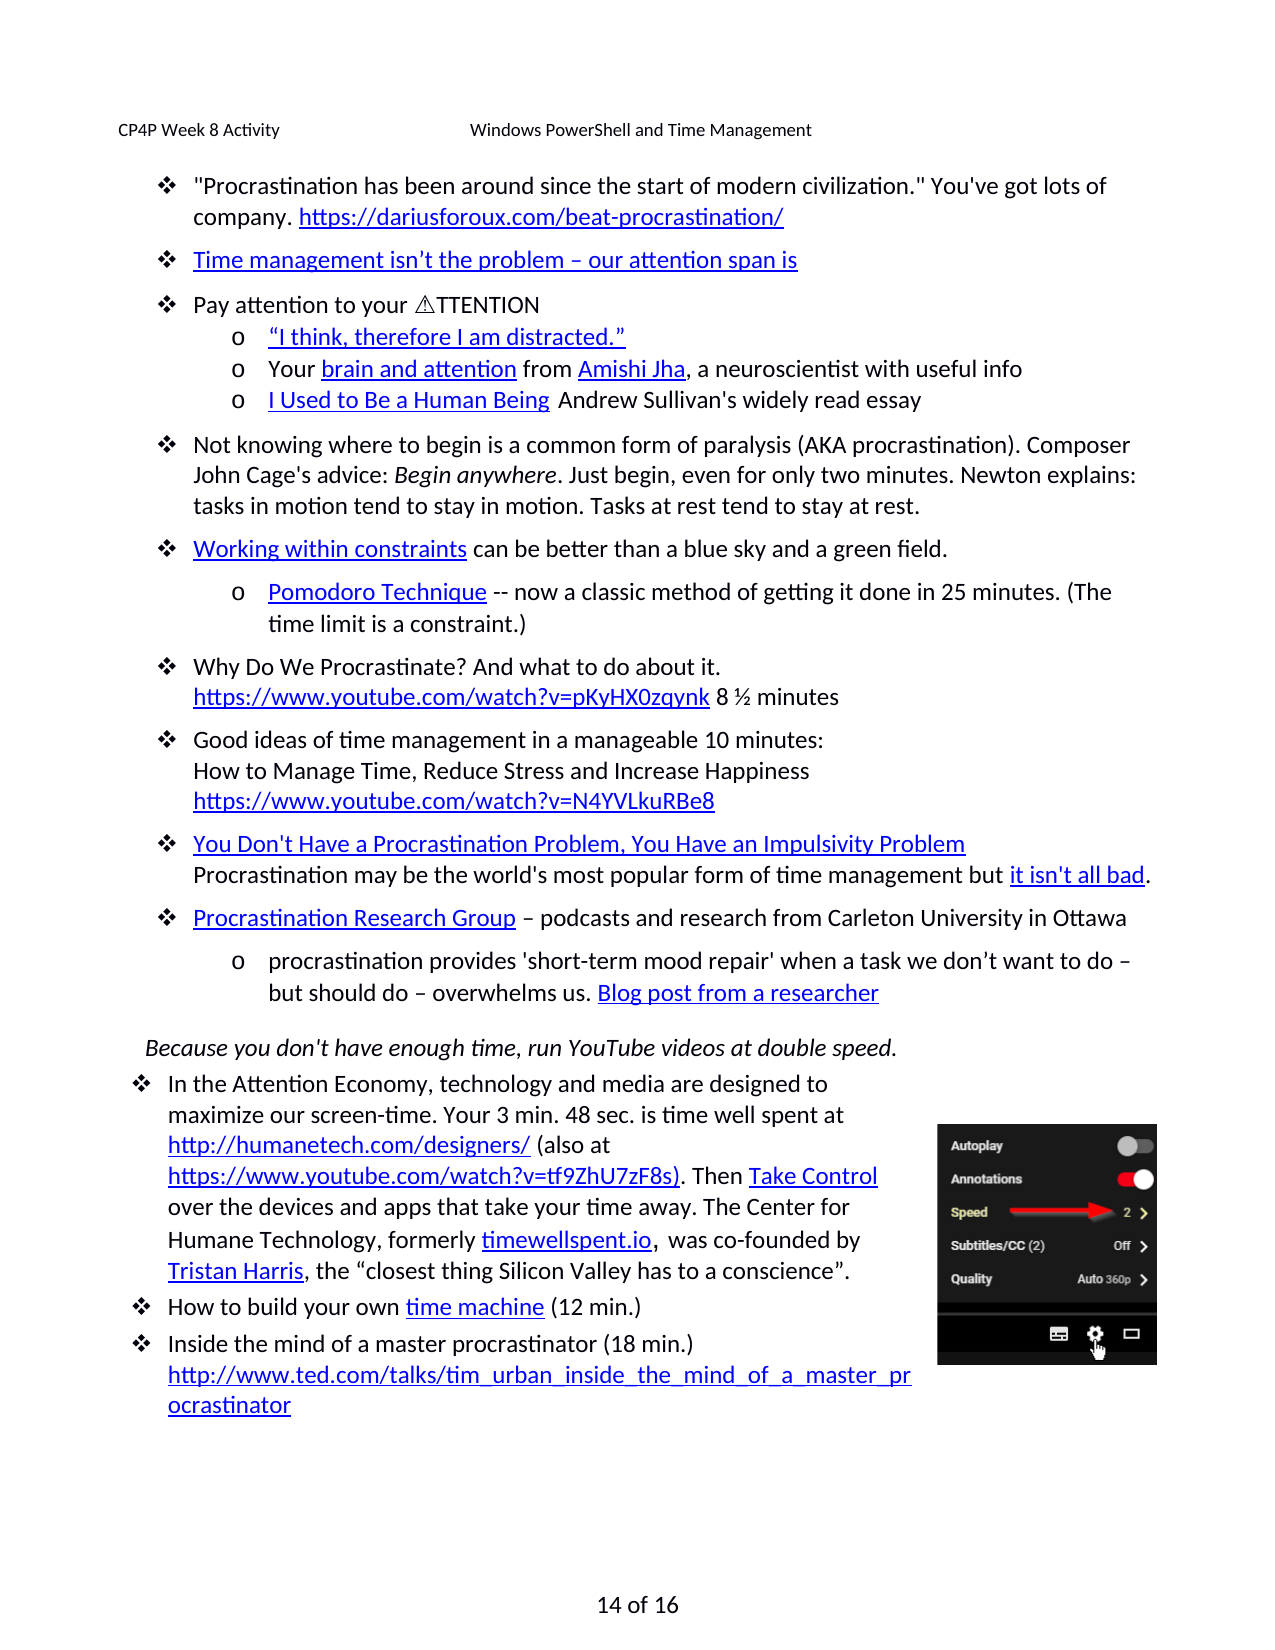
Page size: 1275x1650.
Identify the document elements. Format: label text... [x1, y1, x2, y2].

table_header [925, 1020, 1157, 1469]
subtitle Pay attention to your ⚠TTENTION [156, 287, 1157, 321]
subtitle I Used to Be a Human Being Andrew Sullivan's widely read essay [231, 385, 1157, 416]
subtitle Pomodoro Technique -- now a classic method of getting it done in 25 minutes. (The time limit is a constraint.) [231, 576, 1157, 638]
subtitle You Don't Have a Procrastination Problem, You Have an Impulsivity Problem Procrastination may be the world's most popular form of time management but it isn't all bad. [156, 828, 1157, 889]
subtitle Not knowing where to begin is a common form of paralysis (AKA procrastination). Composer John Cage's advice: Begin anywhere. Just begin, even for only two minutes. Newton explains: tasks in motion tend to stay in motion. Tasks at rest tend to stay at rest. [156, 429, 1157, 521]
subtitle "Procrastination has been around since the start of modern civilization." You've got lots of company. https://dariusforoux.com/beat-procrastination/ [156, 171, 1157, 232]
table_header Because you don't have enough time, run YouTube videos at double speed. In the Attention Economy, technology and media are designed to maximize our screen-time. Your 3 min. 48 sec. is time well spent at http://humanetech.com/designers/ (also at https://www.youtube.com/watch?v=tf9ZhU7zF8s). Then Take Control over the devices and apps that take your time away. The Center for Humane Technology, formerly timewellspent.io, was co-founded by Tristan Harris, the “closest thing Silicon Valley has to a conscience”. How to build your own time machine (12 min.) Inside the mind of a master procrastinator (18 min.) http://www.ted.com/talks/tim_urban_inside_the_mind_of_a_master_procrastinator [118, 1020, 925, 1469]
subtitle Your brain and attention from Amishi Jha, a neuroscientist with useful info [231, 353, 1157, 385]
subtitle Good ideas of time management in a manageable 10 minutes: How to Manage Time, Reduce Stress and Increase Happiness https://www.youtube.com/watch?v=N4YVLkuRBe8 [156, 724, 1157, 816]
subtitle procrastination provides 'short-term mood repair' when a task we don’t want to do – but should do – overwhelms us. Blog post from a researcher [231, 945, 1157, 1007]
subtitle Why Do We Procrastinate? And what to do about it. https://www.youtube.com/watch?v=pKyHX0zqynk 8 ½ minutes [156, 651, 1157, 712]
subtitle Time management isn’t the problem – our attention span is [156, 244, 1157, 274]
picture [937, 1124, 1157, 1365]
subtitle Working within constraints can be better than a blue sky and a green field. [156, 533, 1157, 563]
subtitle Procrastination Research Group – podcasts and research from Carleton University in Ottawa [156, 902, 1157, 932]
subtitle “I think, therefore I am distracted.” [231, 321, 1157, 353]
